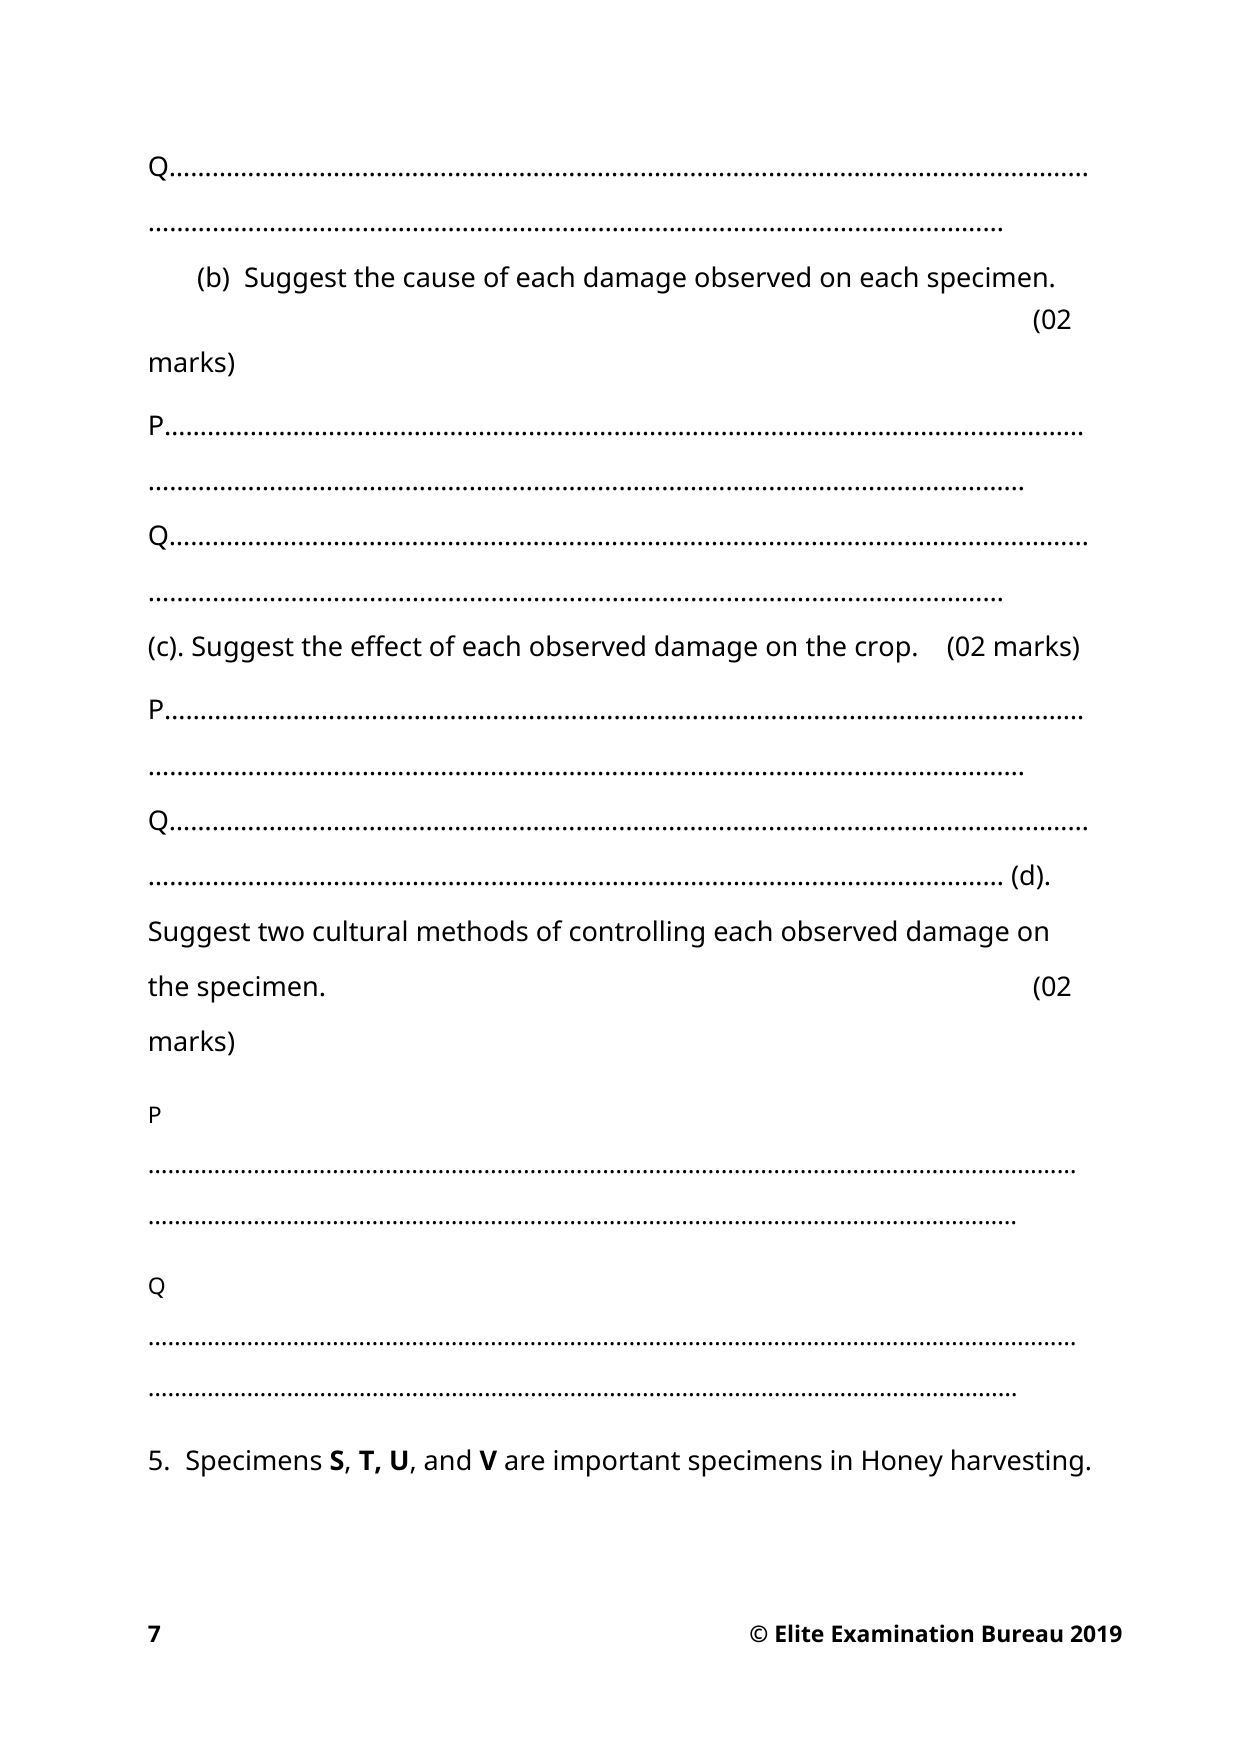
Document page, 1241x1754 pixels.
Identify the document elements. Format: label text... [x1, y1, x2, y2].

text Q……………………………………………………………………………………………………………………………………………...…………………………………………………………………………… [148, 517, 1093, 609]
list Specimens S, T, U, and V are important specimens in Honey harvesting. [148, 1441, 1093, 1478]
text P……………………………………………………………………………………………………………………………………………………………………………………………………………………………… [148, 406, 1093, 498]
text P………………………………………………………………………………………………………………………………………………………………………………………………………………………………………………… [148, 1099, 1093, 1232]
text (c). Suggest the effect of each observed damage on the crop. (02 marks) [148, 627, 1093, 664]
text Q……………………………………………………………………………………………………………………………………………...…………………………………………………………………………… (d). Suggest two cultural methods of controlling each observed damage on the specimen. (02 marks) [148, 801, 1093, 1059]
text P……………………………………………………………………………………………………………………………………………………………………………………………………………………………… [148, 691, 1093, 783]
text Q……………………………………………………………………………………………………………………………………………...………………………………………………………………………………………………… [148, 1270, 1093, 1403]
text Q……………………………………………………………………………………………………………………………………………...…………………………………………………………………………… [148, 148, 1093, 240]
text (b) Suggest the cause of each damage observed on each specimen. (02 marks) [148, 258, 1093, 380]
